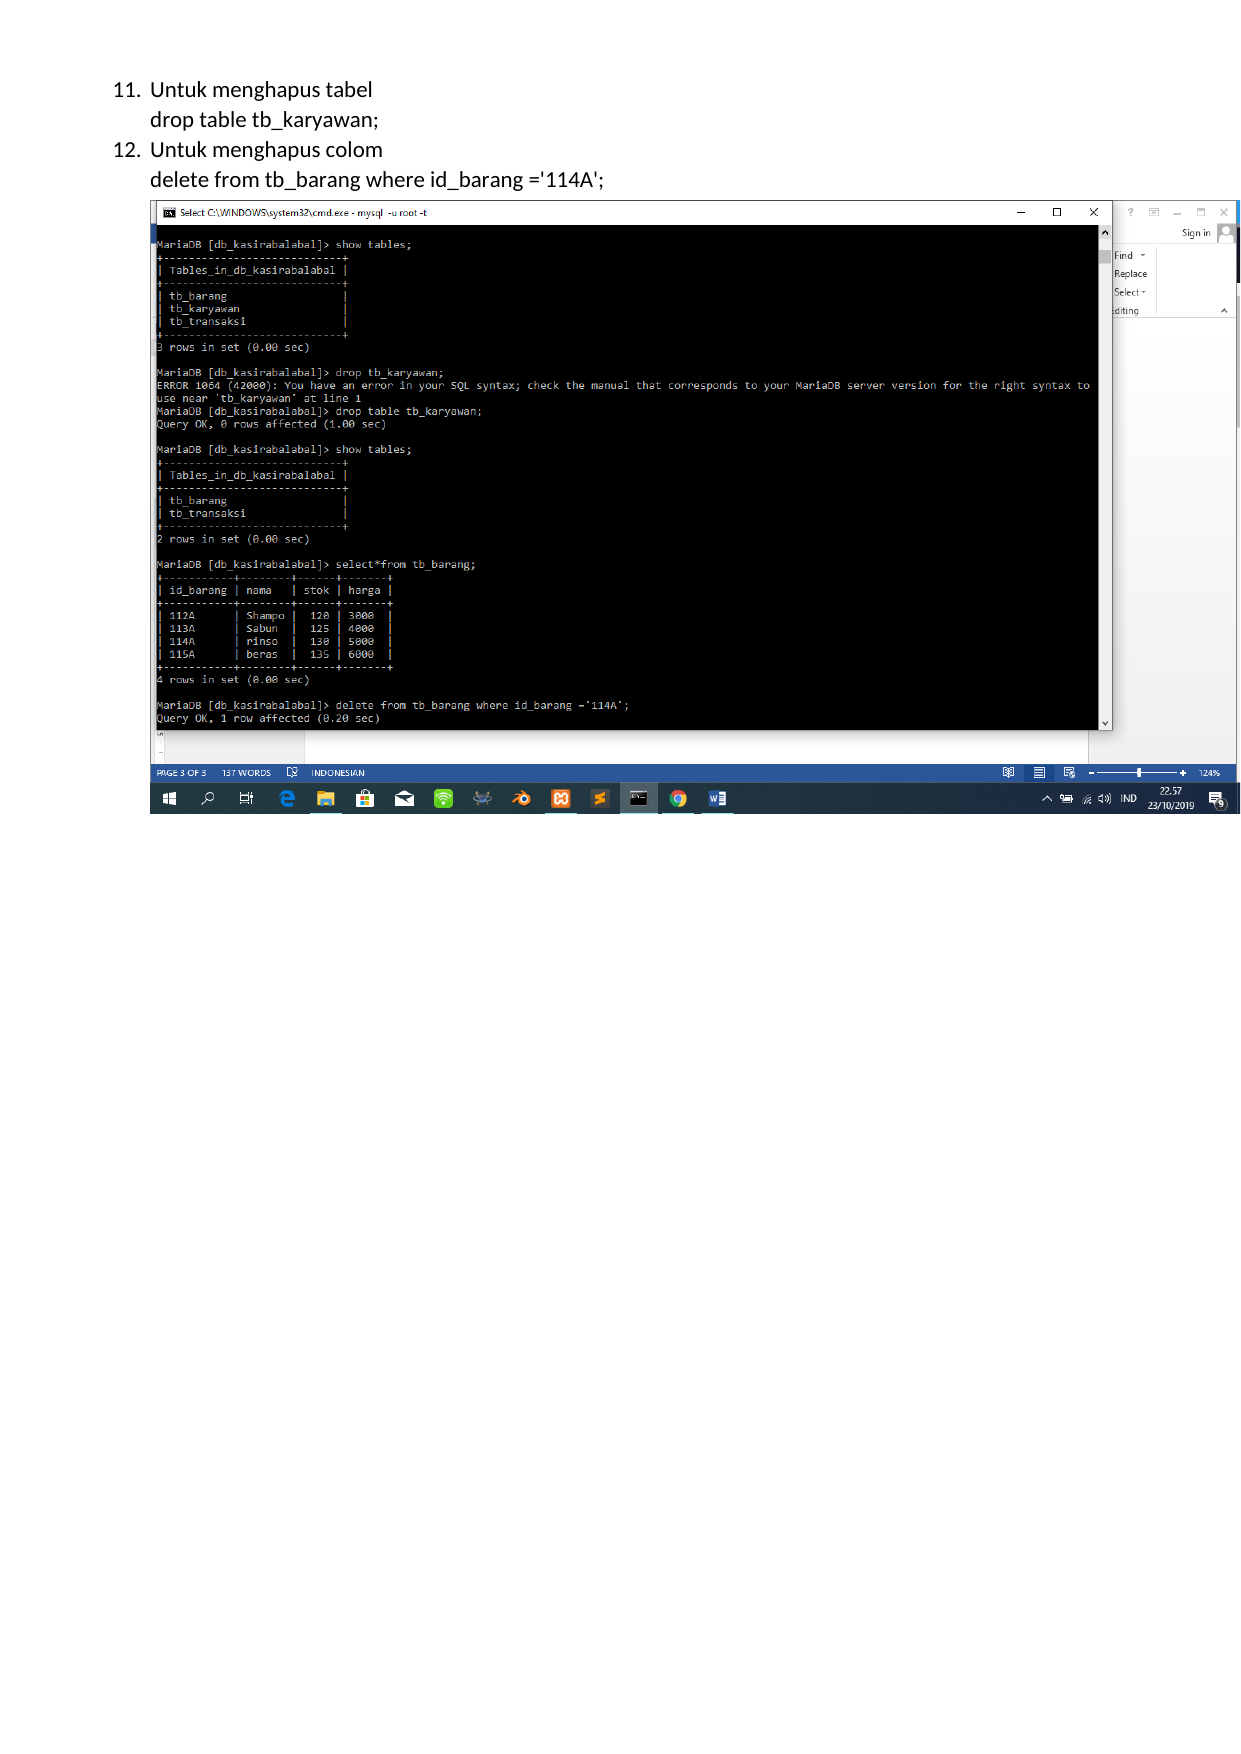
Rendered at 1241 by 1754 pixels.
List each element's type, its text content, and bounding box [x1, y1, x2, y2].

list drop table tb_karyawan; [150, 105, 1165, 133]
list Untuk menghapus colom [112, 135, 1165, 163]
picture [150, 200, 1241, 814]
list Untuk menghapus tabel [112, 75, 1165, 103]
list delete from tb_barang where id_barang ='114A'; [150, 166, 1165, 194]
